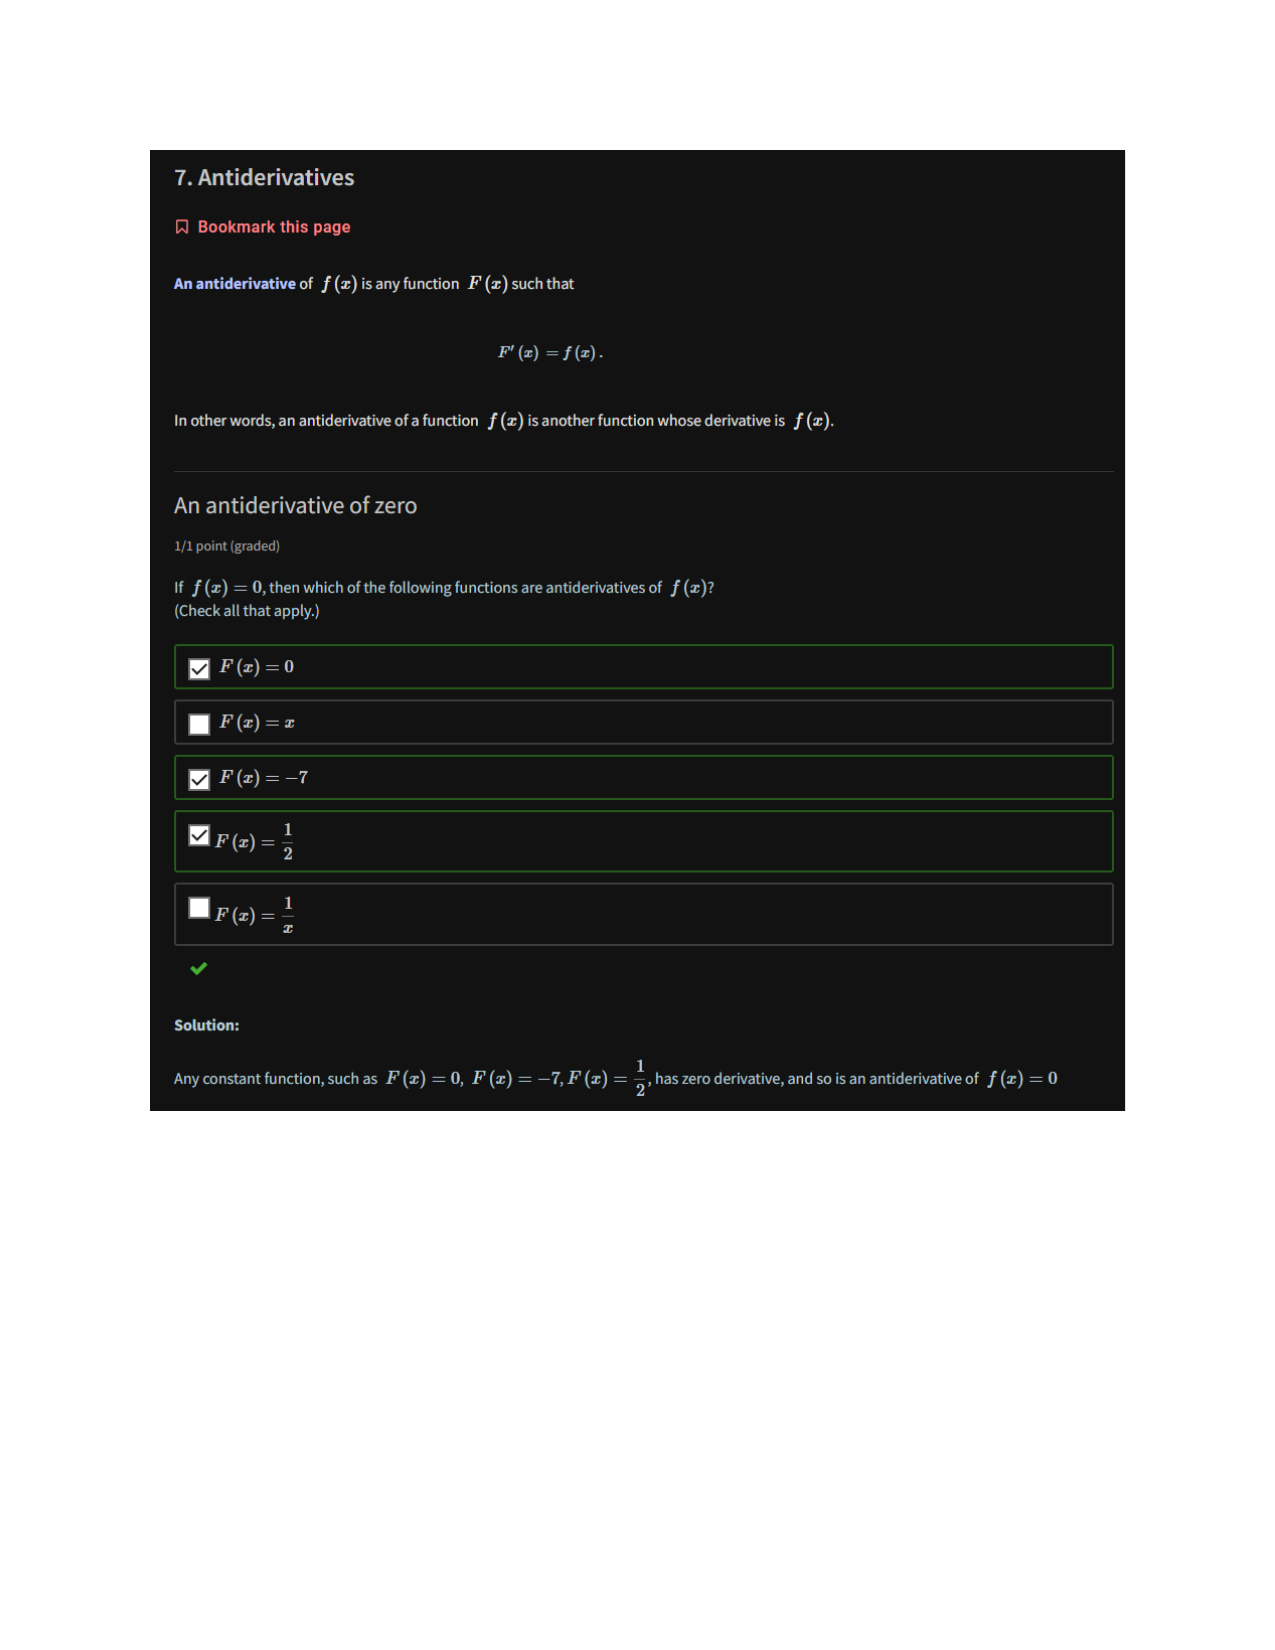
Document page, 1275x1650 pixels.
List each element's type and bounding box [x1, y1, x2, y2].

picture [150, 150, 1125, 1111]
